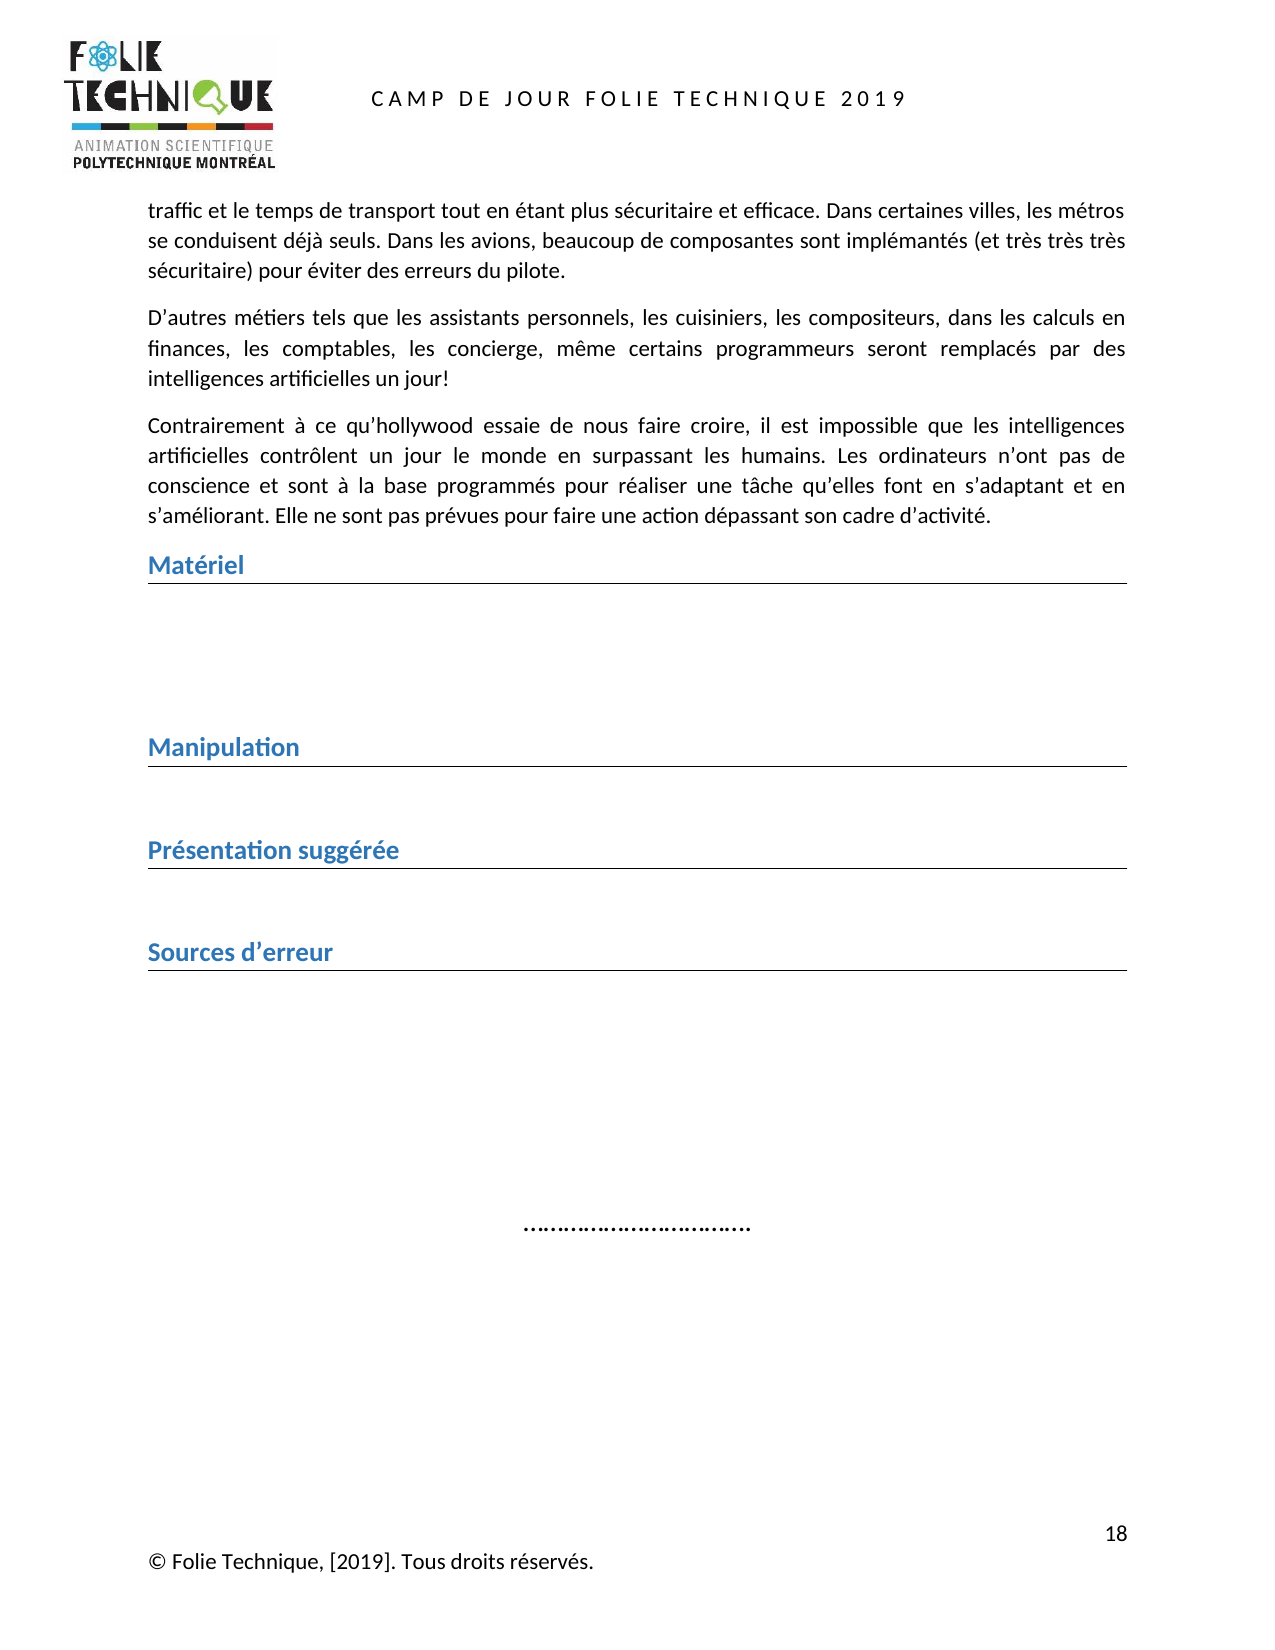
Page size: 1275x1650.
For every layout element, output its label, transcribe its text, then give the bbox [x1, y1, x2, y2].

text D’autres métiers tels que les assistants personnels, les cuisiniers, les compositeurs, dans les calculs en finances, les comptables, les concierge, même certains programmeurs seront remplacés par des intelligences artificielles un jour! [148, 303, 1127, 392]
text Manipulation [148, 731, 1127, 766]
text Matériel [148, 548, 1127, 583]
text Contrairement à ce qu’hollywood essaie de nous faire croire, il est impossible que les intelligences artificielles contrôlent un jour le monde en surpassant les humains. Les ordinateurs n’ont pas de conscience et sont à la base programmés pour réaliser une tâche qu’elles font en s’adaptant et en s’améliorant. Elle ne sont pas prévues pour faire une action dépassant son cadre d’activité. [148, 411, 1127, 529]
picture [61, 36, 279, 174]
text Présentation suggérée [148, 833, 1127, 868]
text ……………………………. [148, 1203, 1127, 1238]
text Sources d’erreur [148, 935, 1127, 970]
